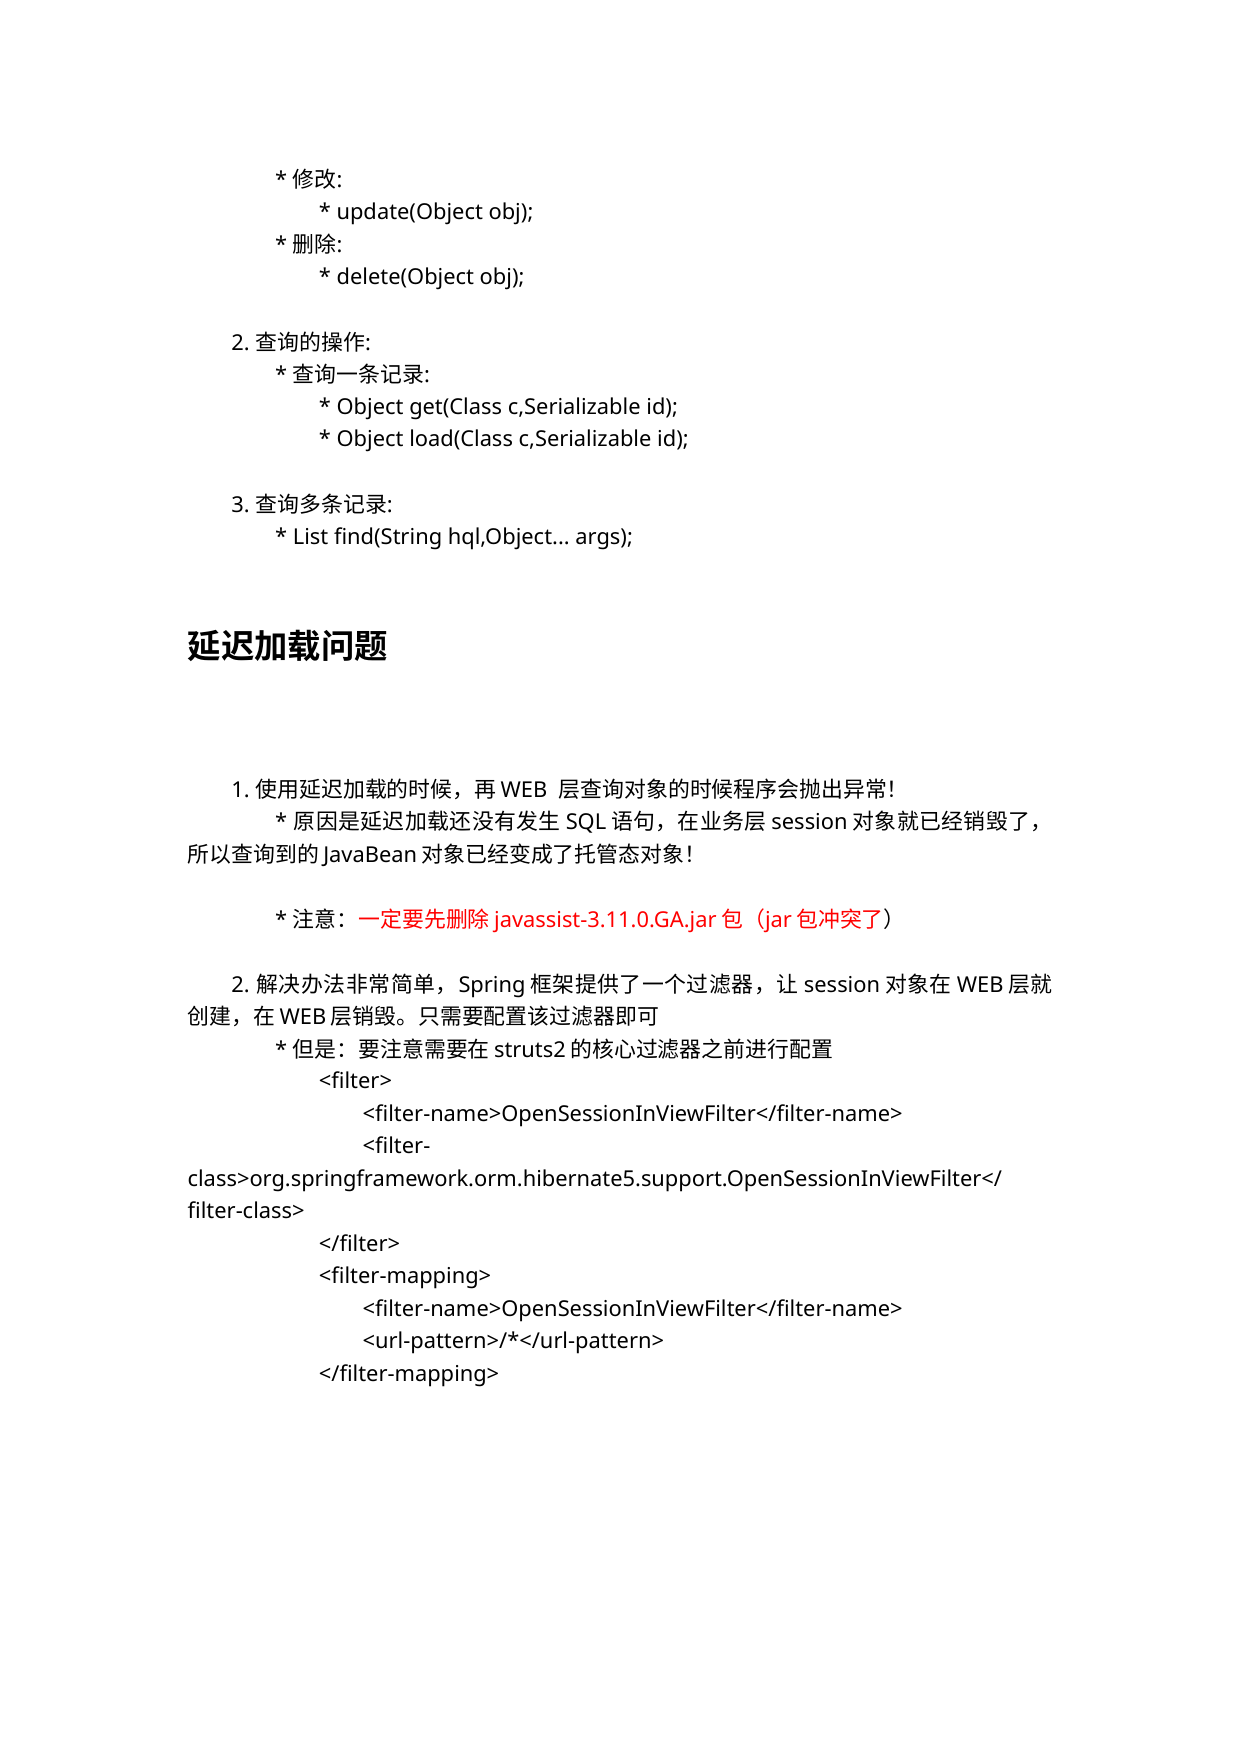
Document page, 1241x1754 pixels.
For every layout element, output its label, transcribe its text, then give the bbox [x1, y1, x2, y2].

text * Object get(Class c,Serializable id); [187, 389, 1053, 422]
text <filter-name>OpenSessionInViewFilter</filter-name> [187, 1096, 1053, 1129]
text <url-pattern>/*</url-pattern> [187, 1324, 1053, 1356]
text * 查询一条记录: [187, 357, 1053, 389]
text * 但是：要注意需要在struts2的核心过滤器之前进行配置 [187, 1031, 1053, 1064]
text * delete(Object obj); [187, 259, 1053, 292]
text * update(Object obj); [187, 194, 1053, 227]
text 3. 查询多条记录: [187, 487, 1053, 519]
text * 原因是延迟加载还没有发生SQL语句，在业务层session对象就已经销毁了，所以查询到的JavaBean对象已经变成了托管态对象！ [187, 804, 1053, 869]
text 1. 使用延迟加载的时候，再WEB 层查询对象的时候程序会抛出异常！ [187, 771, 1053, 804]
text * List find(String hql,Object... args); [187, 519, 1053, 552]
text * 修改: [187, 162, 1053, 194]
text <filter-class>org.springframework.orm.hibernate5.support.OpenSessionInViewFilter</filter-class> [187, 1129, 1053, 1226]
text <filter> [187, 1064, 1053, 1096]
text </filter> [187, 1226, 1053, 1259]
text <filter-mapping> [187, 1259, 1053, 1291]
text * 注意：一定要先删除javassist-3.11.0.GA.jar包（jar包冲突了） [187, 901, 1053, 934]
text * Object load(Class c,Serializable id); [187, 422, 1053, 454]
text 2. 解决办法非常简单，Spring框架提供了一个过滤器，让session对象在WEB层就创建，在WEB层销毁。只需要配置该过滤器即可 [187, 966, 1053, 1031]
subtitle 延迟加载问题 [187, 612, 1053, 677]
text 2. 查询的操作: [187, 324, 1053, 357]
text * 删除: [187, 227, 1053, 259]
text </filter-mapping> [187, 1356, 1053, 1389]
text <filter-name>OpenSessionInViewFilter</filter-name> [187, 1291, 1053, 1324]
